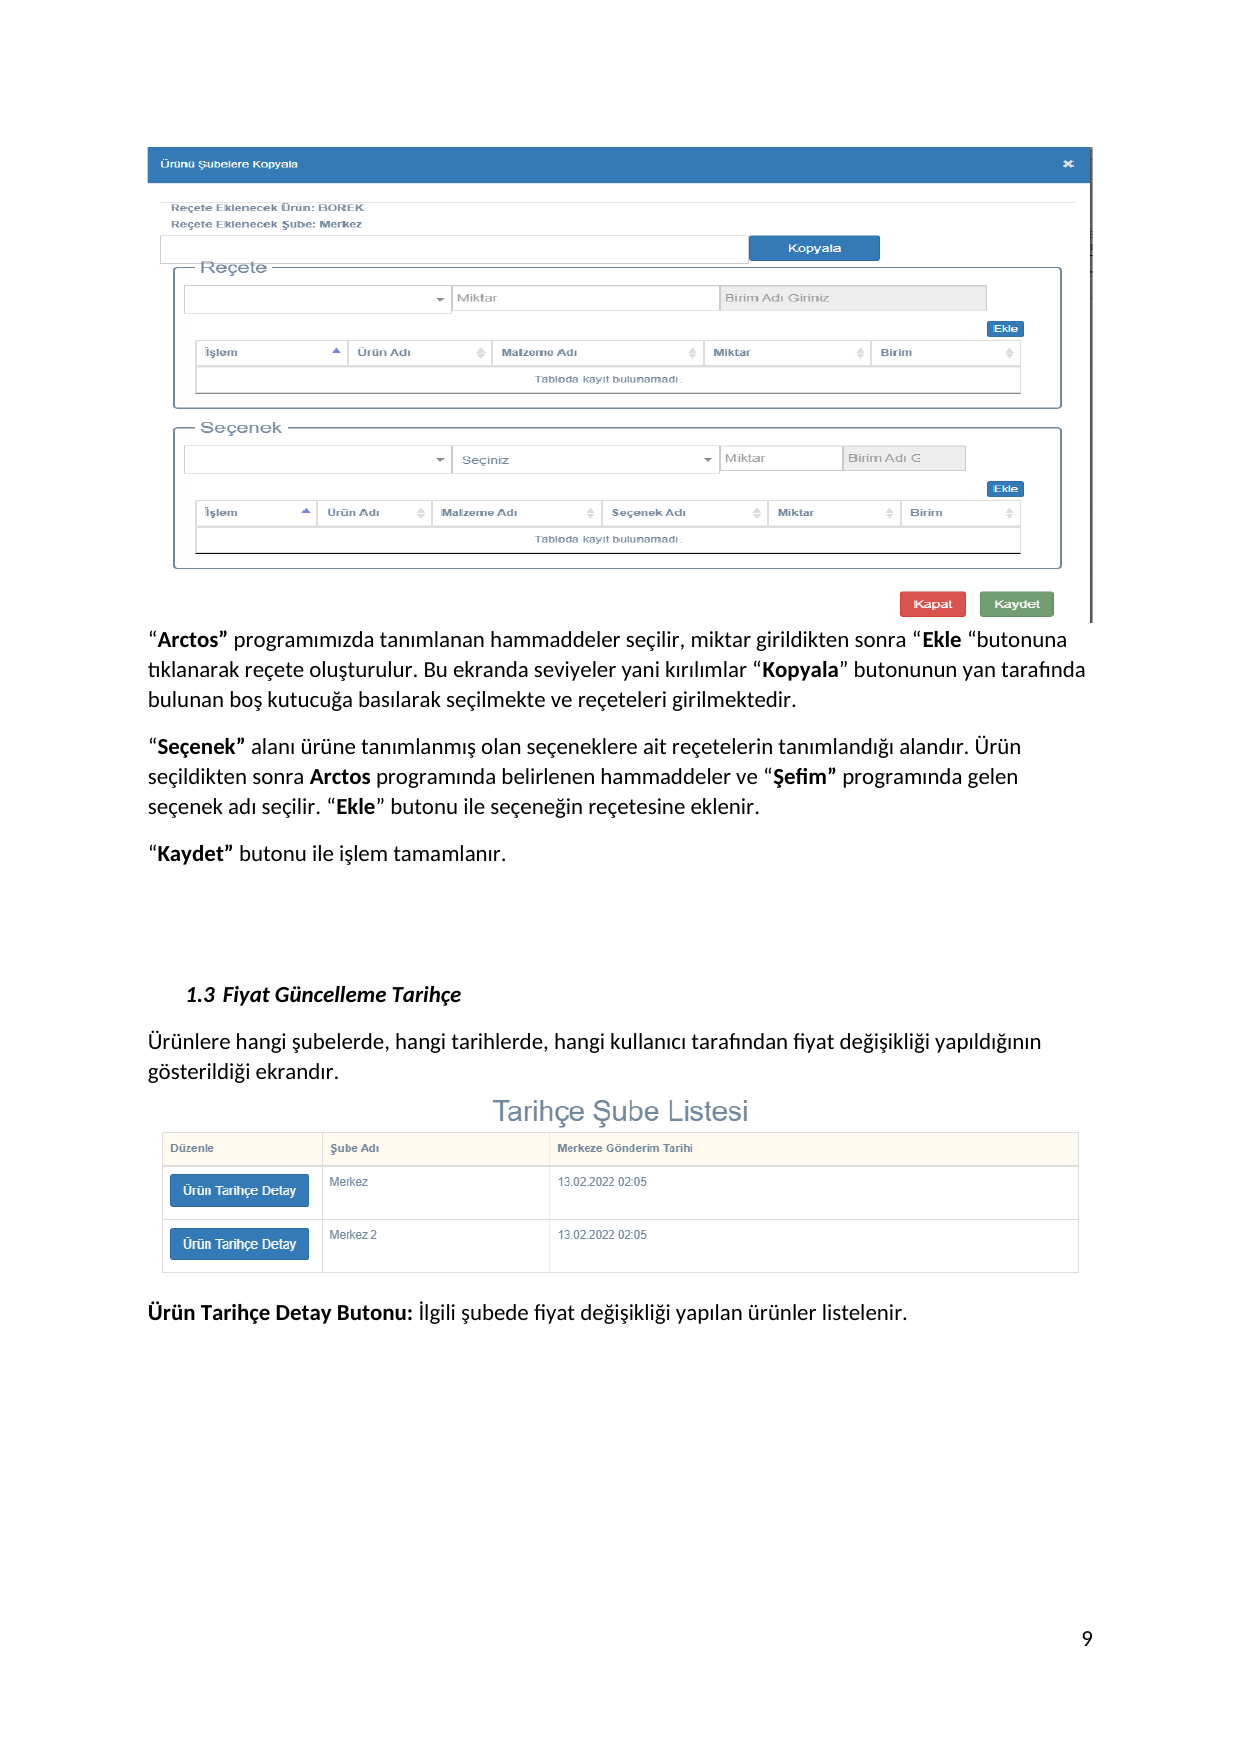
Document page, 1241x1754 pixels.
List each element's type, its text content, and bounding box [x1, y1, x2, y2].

text Ürünlere hangi şubelerde, hangi tarihlerde, hangi kullanıcı tarafından fiyat değişikliği yapıldığının gösterildiği ekrandır. Ürün Tarihçe Detay Butonu: İlgili şubede fiyat değişikliği yapılan ürünler listelenir. [148, 1290, 1093, 1326]
text “Arctos” programımızda tanımlanan hammaddeler seçilir, miktar girildikten sonra “Ekle “butonuna tıklanarak reçete oluşturulur. Bu ekranda seviyeler yani kırılımlar “Kopyala” butonunun yan tarafında bulunan boş kutucuğa basılarak seçilmekte ve reçeteleri girilmektedir. [148, 623, 1093, 713]
picture [147, 1087, 1093, 1290]
text “Kaydet” butonu ile işlem tamamlanır. [148, 839, 1093, 867]
text “Seçenek” alanı ürüne tanımlanmış olan seçeneklere ait reçetelerin tanımlandığı alandır. Ürün seçildikten sonra Arctos programında belirlenen hammaddeler ve “Şefim” programında gelen seçenek adı seçilir. “Ekle” butonu ile seçeneğin reçetesine eklenir. [148, 732, 1093, 821]
text Ürünlere hangi şubelerde, hangi tarihlerde, hangi kullanıcı tarafından fiyat değişikliği yapıldığının gösterildiği ekrandır. Ürün Tarihçe Detay Butonu: İlgili şubede fiyat değişikliği yapılan ürünler listelenir. [148, 1027, 1093, 1087]
picture [147, 147, 1093, 623]
list Fiyat Güncelleme Tarihçe [185, 980, 1093, 1008]
